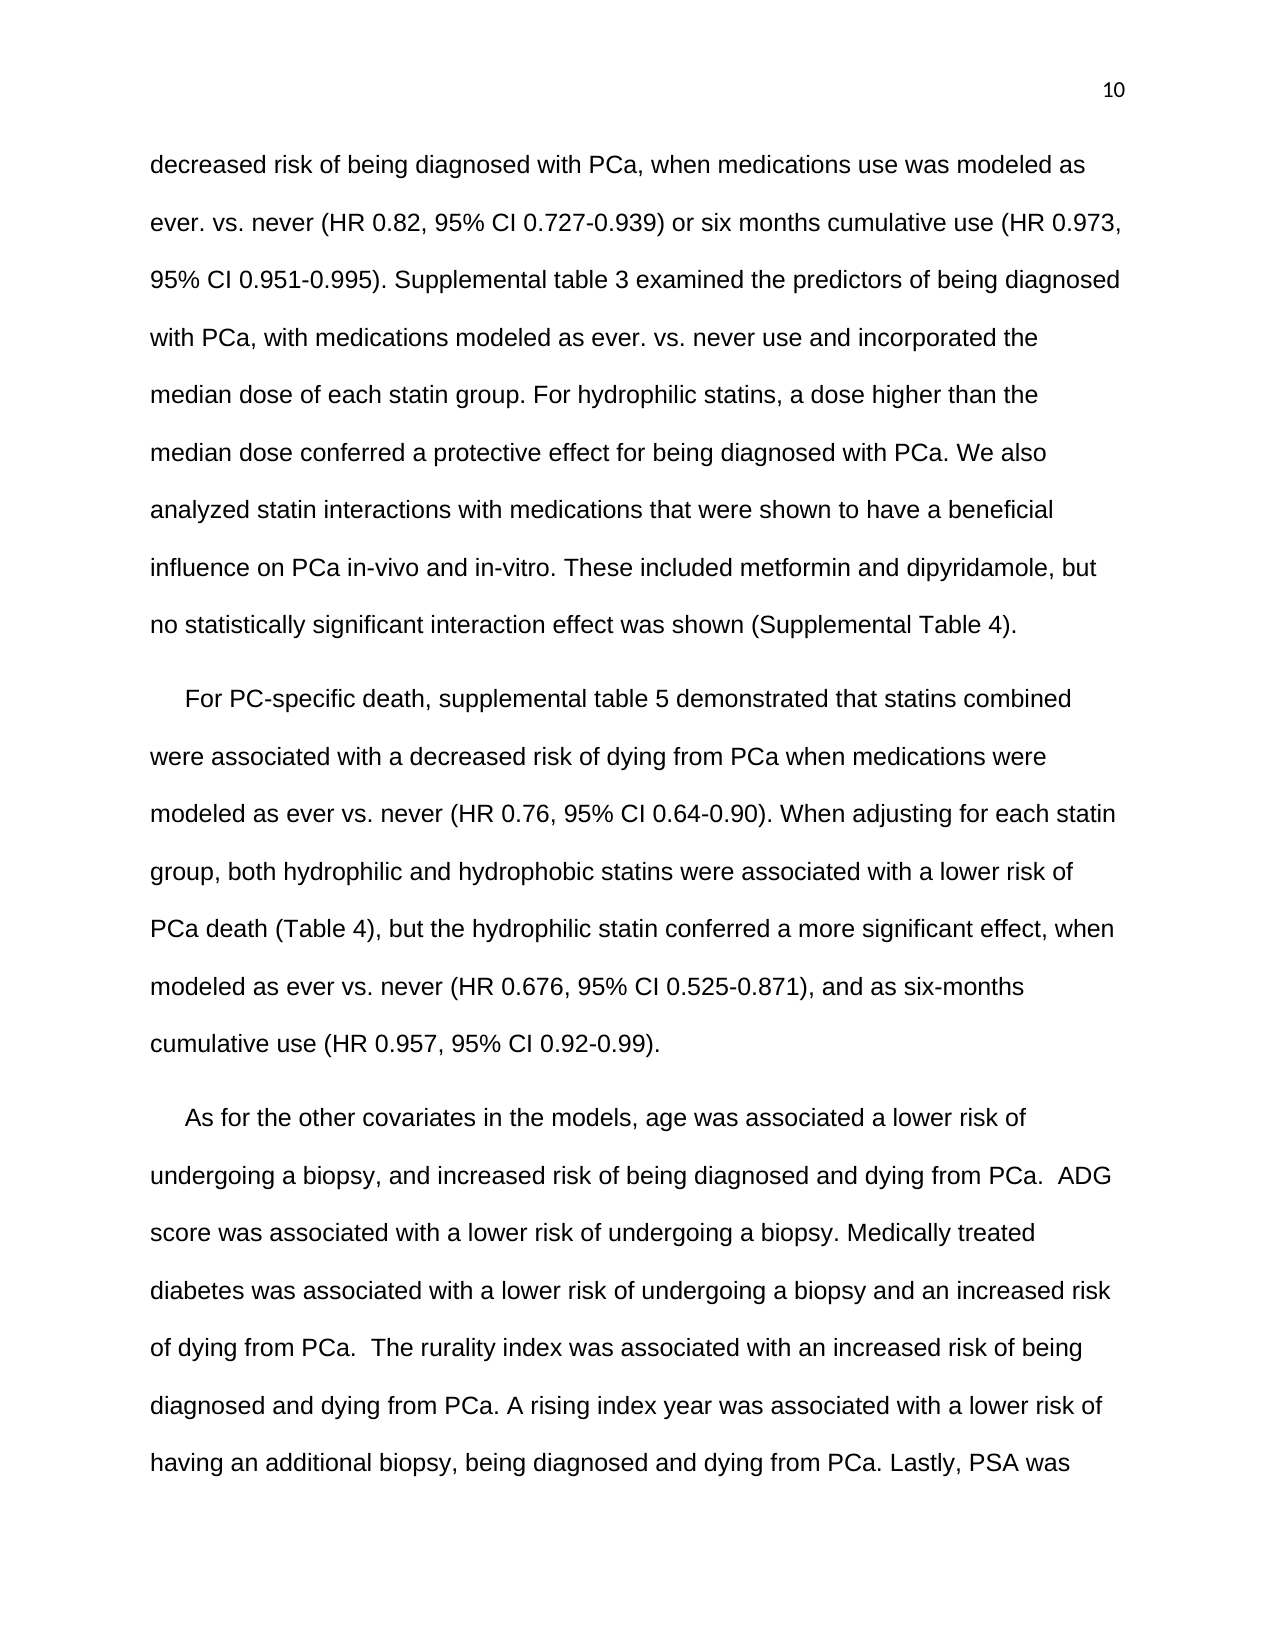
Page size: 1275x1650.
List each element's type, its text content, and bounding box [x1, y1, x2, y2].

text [150, 150, 1125, 639]
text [150, 1103, 1125, 1477]
text For PC-specific death, supplemental table 5 demonstrated that statins combined were associated with a decreased risk of dying from PCa when medications were modeled as ever vs. never (HR 0.76, 95% CI 0.64-0.90). When adjusting for each statin group, both hydrophilic and hydrophobic statins were associated with a lower risk of PCa death (Table 4), but the hydrophilic statin conferred a more significant effect, when modeled as ever vs. never (HR 0.676, 95% CI 0.525-0.871), and as six-months cumulative use (HR 0.957, 95% CI 0.92-0.99). [150, 684, 1125, 1058]
